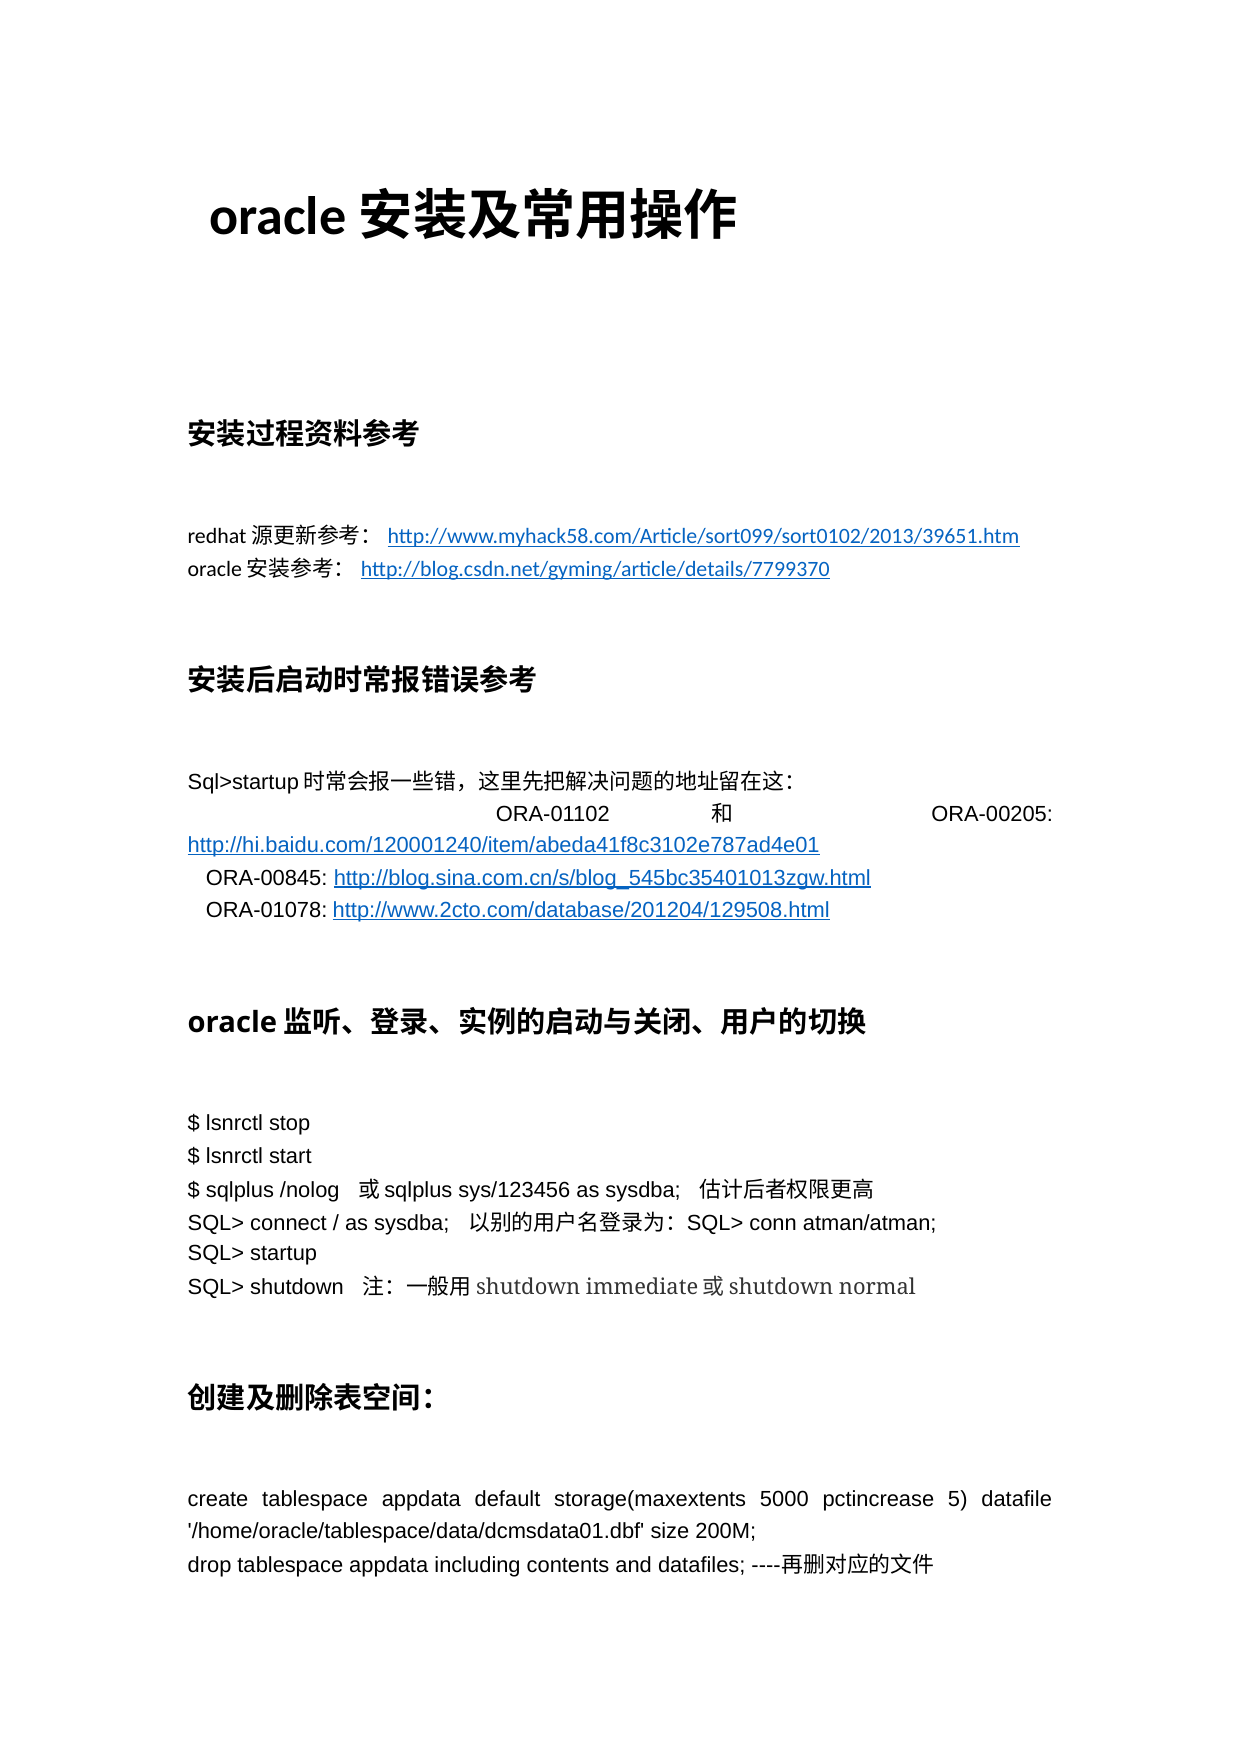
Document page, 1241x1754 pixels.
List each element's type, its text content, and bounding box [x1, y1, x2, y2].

text drop tablespace appdata including contents and datafiles; ----再删对应的文件 [187, 1547, 1053, 1579]
text ORA-01102和 ORA-00205: http://hi.baidu.com/120001240/item/abeda41f8c3102e787ad4e01 [187, 796, 1053, 861]
subtitle 安装后启动时常报错误参考 [187, 645, 1053, 710]
subtitle 安装过程资料参考 [187, 399, 1053, 464]
text $ sqlplus /nolog 或sqlplus sys/123456 as sysdba; 估计后者权限更高 SQL> connect / as sysdba; 以别的用户名登录为：SQL> conn atman/atman; [187, 1172, 1053, 1237]
text SQL> startup [187, 1237, 1053, 1269]
text oracle安装参考： http://blog.csdn.net/gyming/article/details/7799370 [187, 551, 1053, 583]
text $ lsnrctl stop [187, 1107, 1053, 1139]
text SQL> shutdown 注：一般用shutdown immediate或shutdown normal [187, 1269, 1053, 1302]
text $ lsnrctl start [187, 1139, 1053, 1172]
text redhat 源更新参考： http://www.myhack58.com/Article/sort099/sort0102/2013/39651.htm [187, 518, 1053, 551]
text ORA-01078: http://www.2cto.com/database/201204/129508.html [187, 893, 1053, 926]
text ORA-00845: http://blog.sina.com.cn/s/blog_545bc35401013zgw.html [187, 861, 1053, 893]
subtitle oracle 安装及常用操作 [209, 162, 1031, 259]
text create tablespace appdata default storage(maxextents 5000 pctincrease 5) datafile '/home/oracle/tablespace/data/dcmsdata01.dbf' size 200M; [187, 1482, 1053, 1547]
subtitle 创建及删除表空间： [187, 1363, 1053, 1428]
subtitle oracle监听、登录、实例的启动与关闭、用户的切换 [187, 988, 1053, 1053]
text Sql>startup时常会报一些错，这里先把解决问题的地址留在这： [187, 763, 1053, 796]
